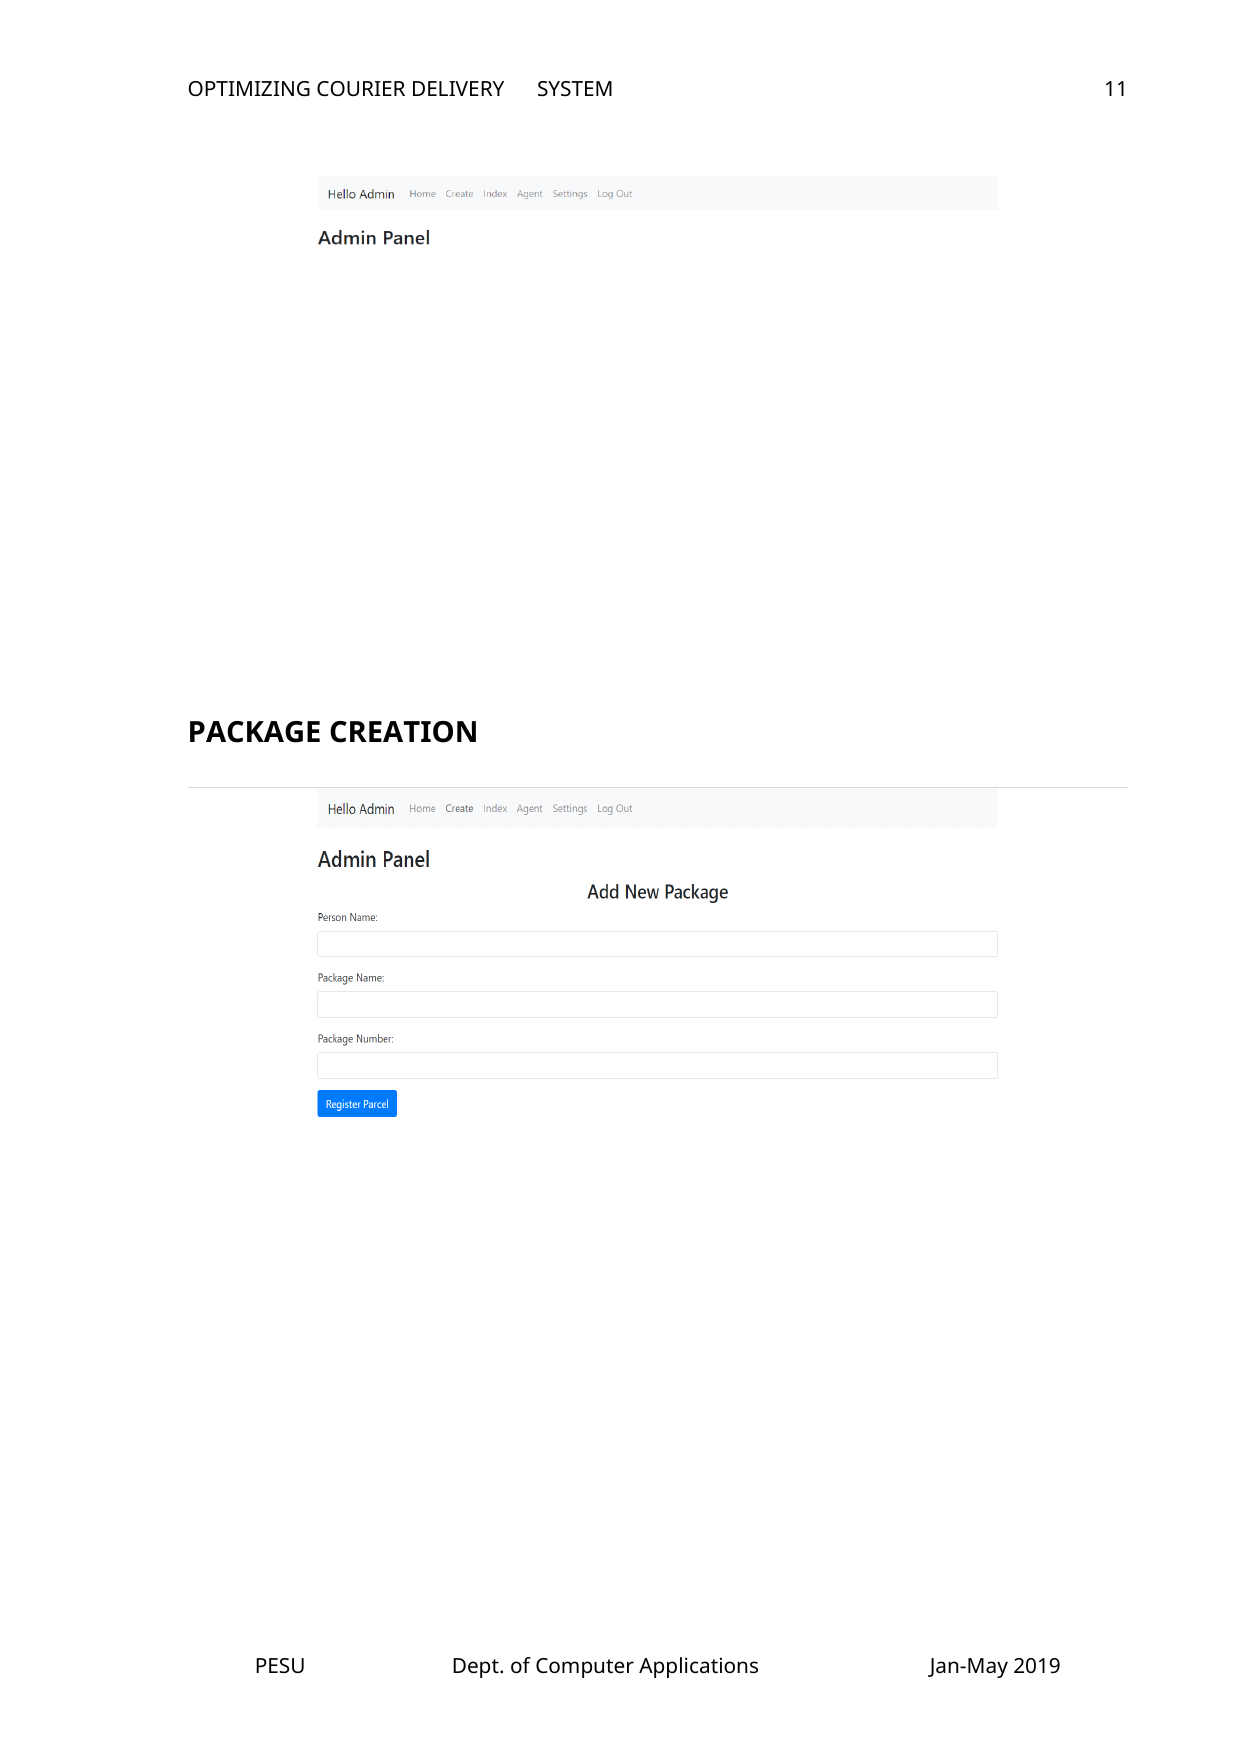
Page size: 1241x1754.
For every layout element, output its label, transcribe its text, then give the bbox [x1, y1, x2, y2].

text PACKAGE CREATION [187, 711, 1128, 751]
picture [187, 176, 1128, 617]
picture [187, 787, 1128, 1295]
